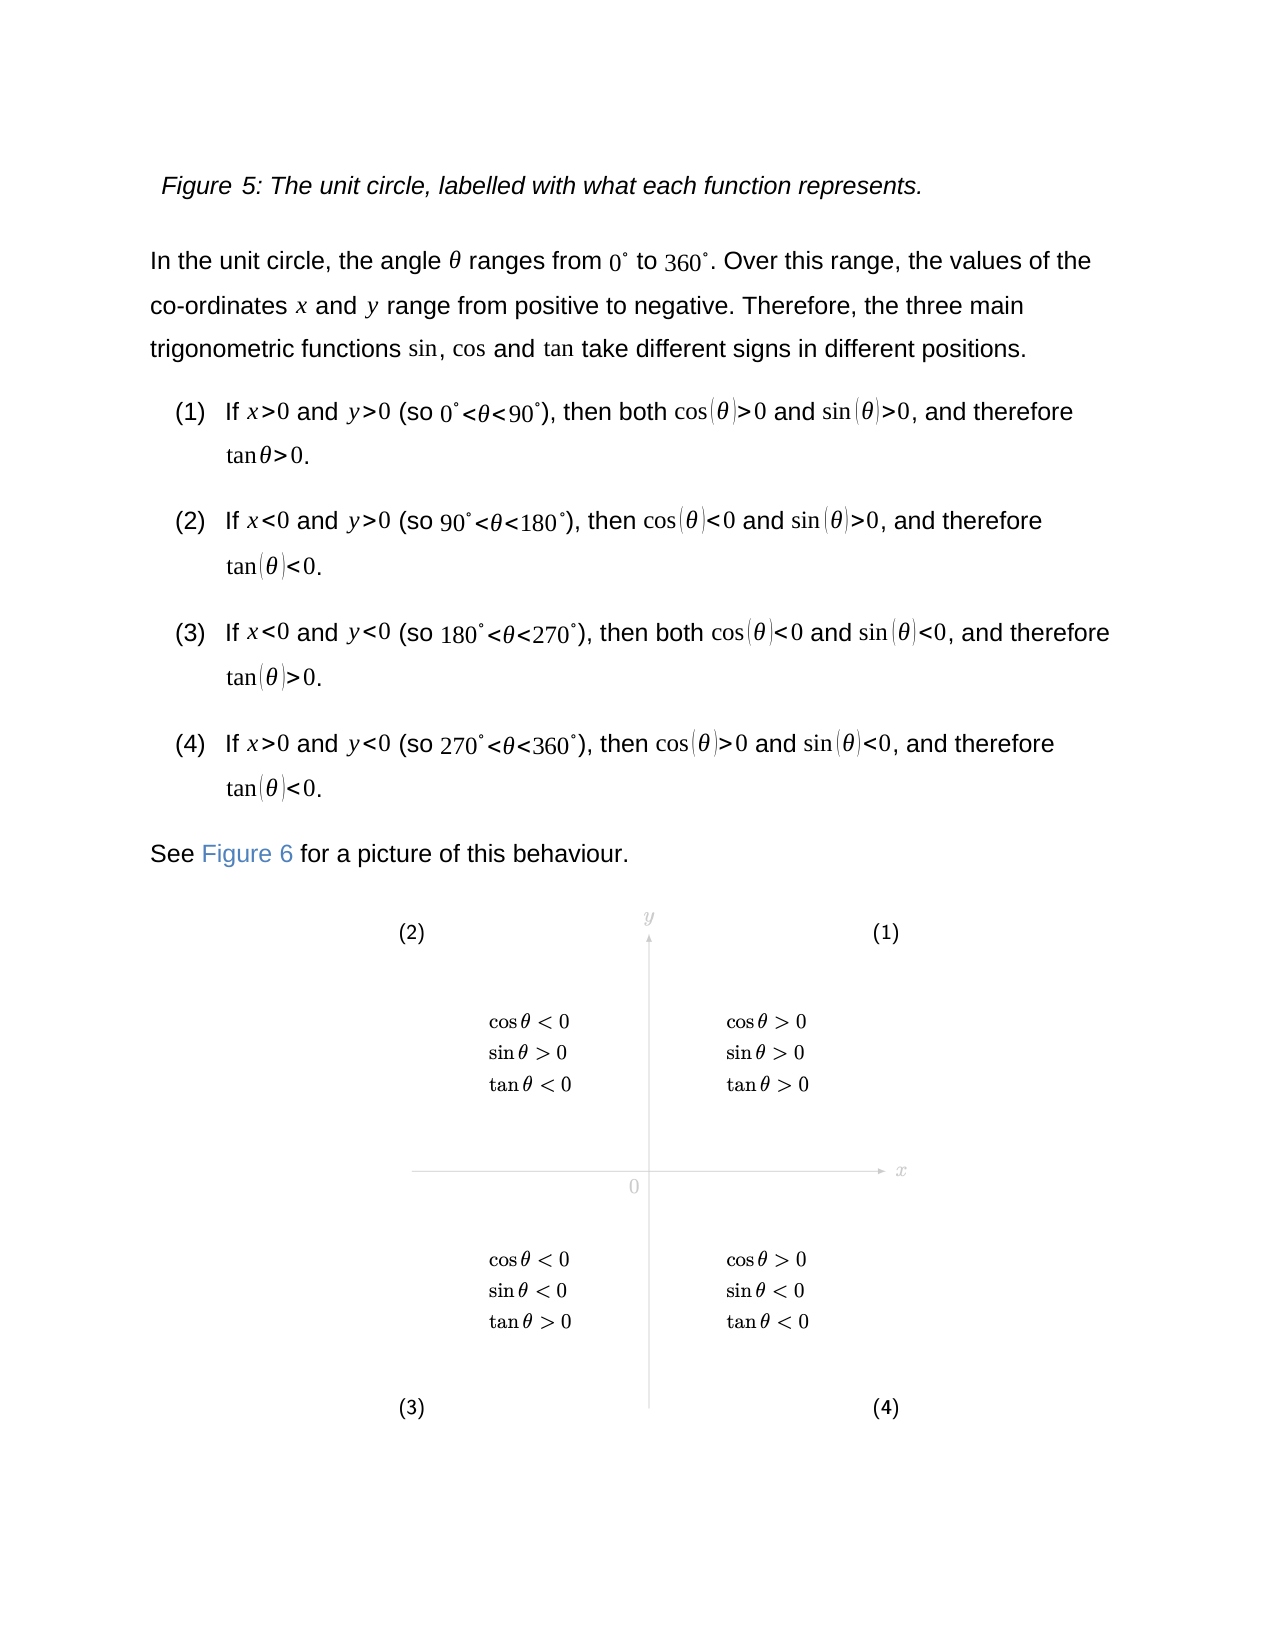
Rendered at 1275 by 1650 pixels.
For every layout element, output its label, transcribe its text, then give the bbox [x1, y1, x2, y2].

text See Figure 6 for a picture of this behaviour. [150, 839, 1125, 868]
list If and (so ), then and , and therefore . [175, 505, 1125, 581]
list If and (so ), then both and , and therefore . [175, 396, 1125, 470]
text In the unit circle, the angle ranges from to . Over this range, the values of the co-ordinates and range from positive to negative. Therefore, the three main trigonometric functions , and take different signs in different positions. [150, 245, 1125, 362]
picture [180, 901, 1125, 1431]
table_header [150, 150, 1125, 226]
list If and (so ), then both and , and therefore . [175, 616, 1125, 693]
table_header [150, 901, 1125, 1466]
list If and (so ), then and , and therefore . [175, 728, 1125, 804]
